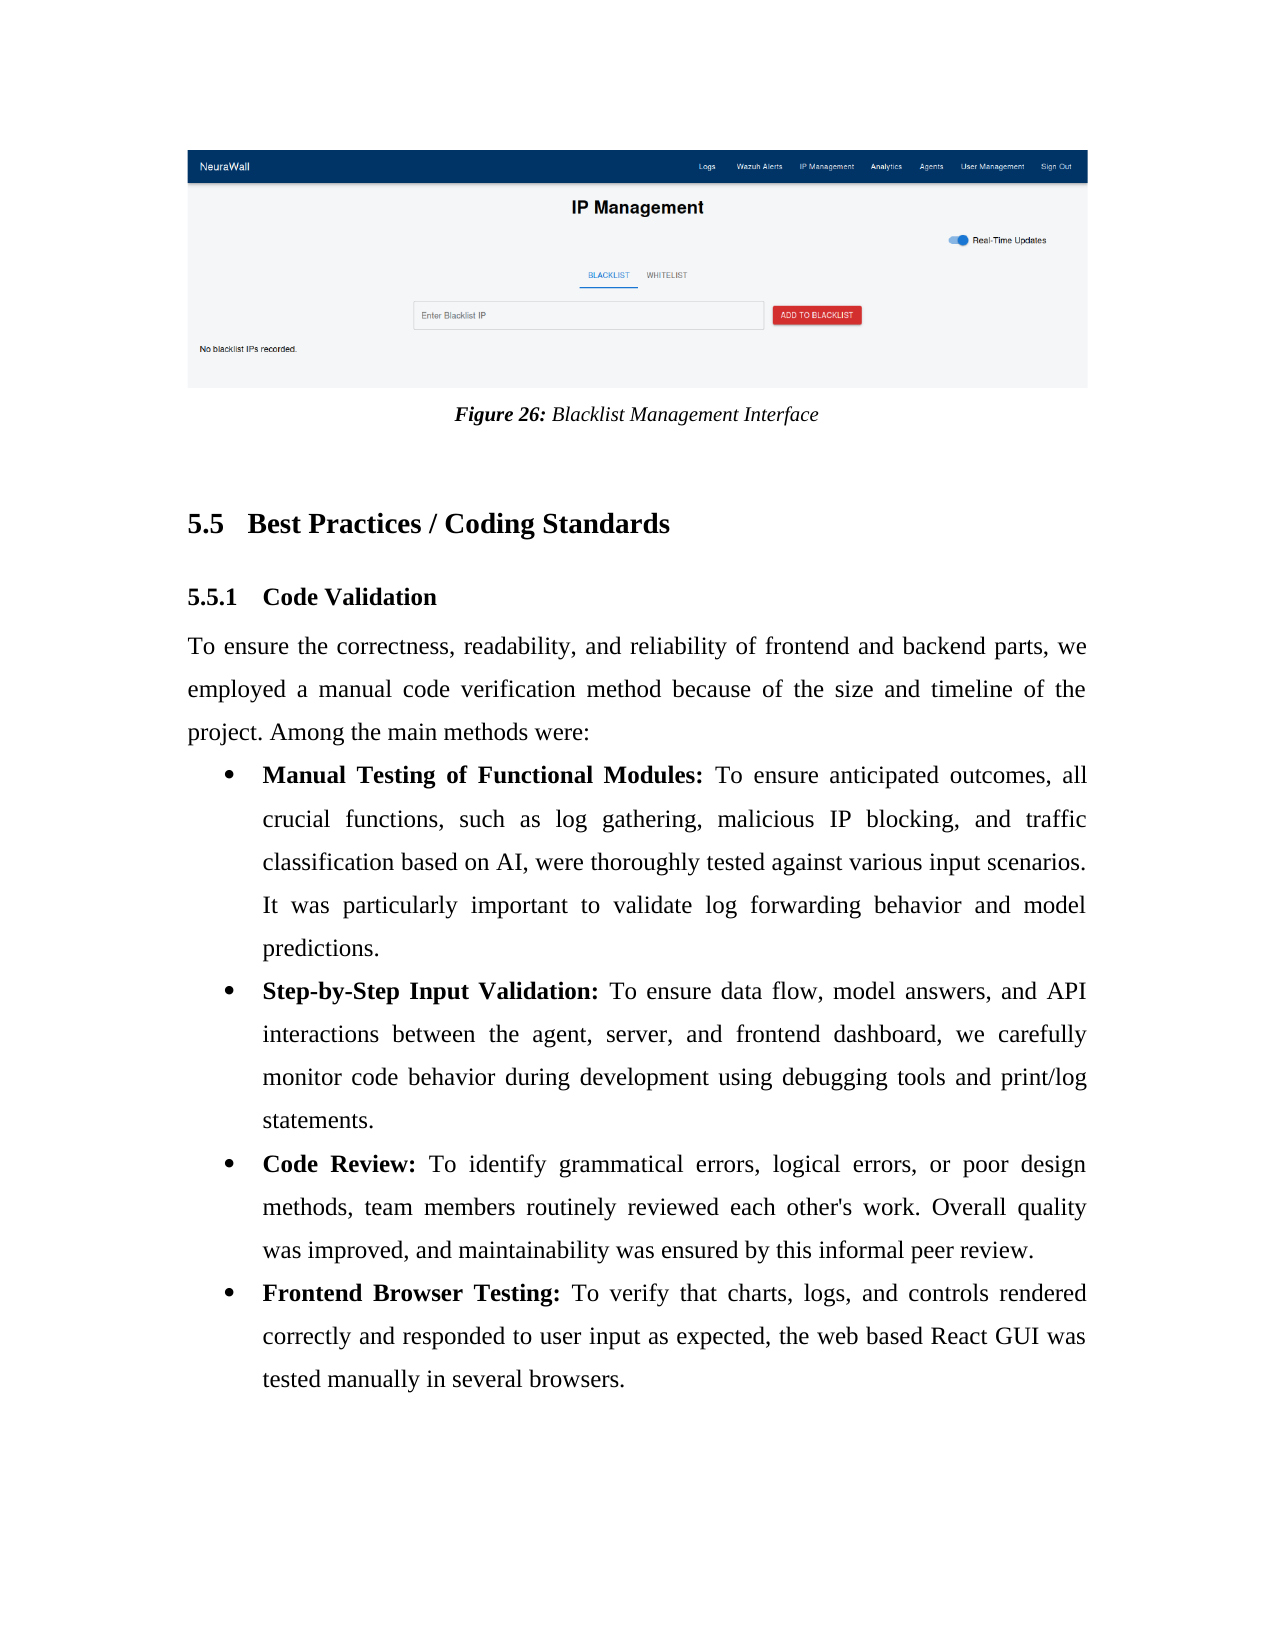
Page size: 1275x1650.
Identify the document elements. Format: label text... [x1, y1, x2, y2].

picture [187, 150, 1088, 388]
text To ensure the correctness, readability, and reliability of frontend and backend parts, we employed a manual code verification method because of the size and timeline of the project. Among the main methods were: [187, 631, 1087, 746]
list Frontend Browser Testing: To verify that charts, logs, and controls rendered correctly and responded to user input as expected, the web based React GUI was tested manually in several browsers. [225, 1278, 1087, 1393]
text Figure 26: Blacklist Management Interface [187, 402, 1087, 426]
list Manual Testing of Functional Modules: To ensure anticipated outcomes, all crucial functions, such as log gathering, malicious IP blocking, and traffic classification based on AI, were thoroughly tested against various input scenarios. It was particularly important to validate log forwarding behavior and model predictions. [225, 761, 1087, 962]
subtitle Best Practices / Coding Standards [187, 506, 1087, 540]
list Code Review: To identify grammatical errors, logical errors, or poor design methods, team members routinely reviewed each other's work. Overall quality was improved, and maintainability was ensured by this informal peer review. [225, 1149, 1087, 1264]
list Step-by-Step Input Validation: To ensure data flow, model answers, and API interactions between the agent, server, and frontend dashboard, we carefully monitor code behavior during development using debugging tools and print/log statements. [225, 976, 1087, 1134]
subtitle Code Validation [187, 582, 1087, 611]
